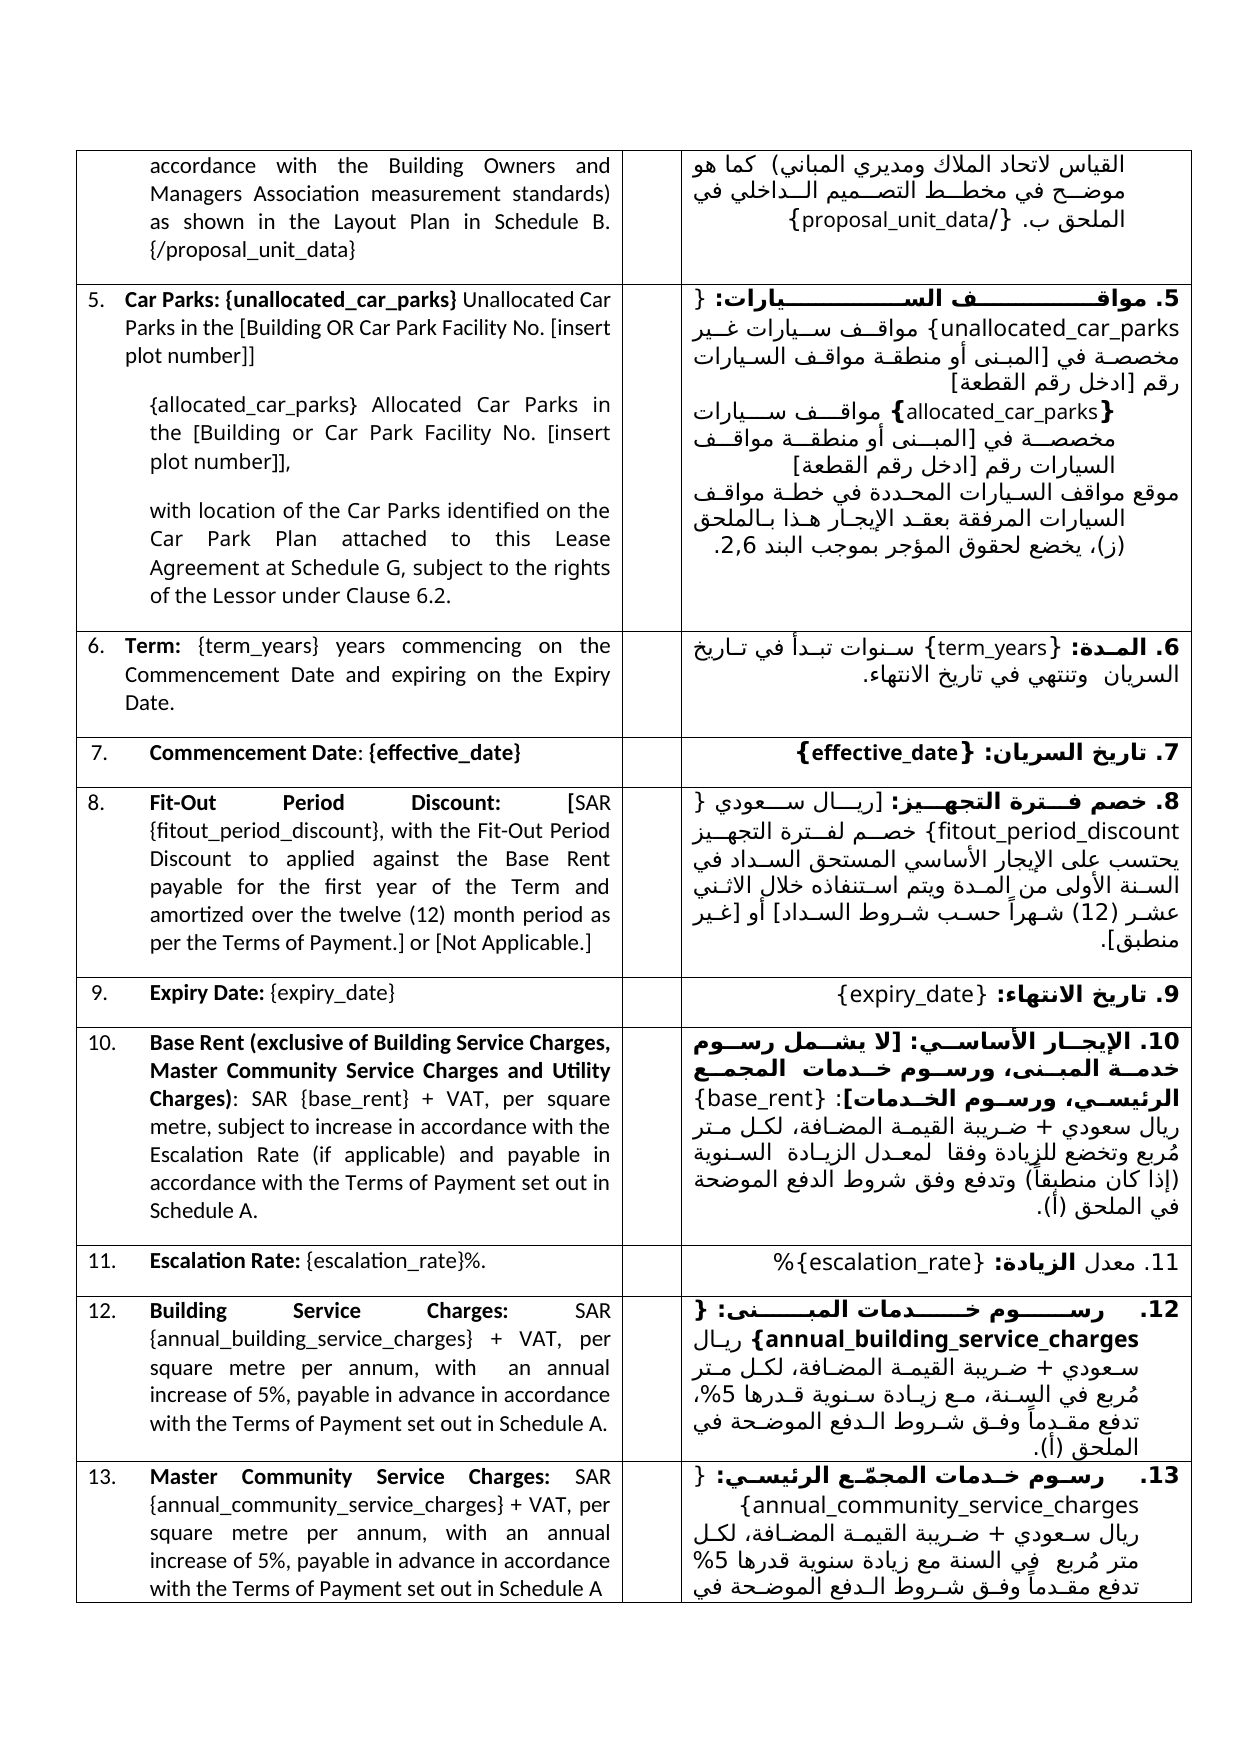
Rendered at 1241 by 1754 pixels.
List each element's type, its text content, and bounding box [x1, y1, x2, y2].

table_cell [623, 978, 681, 1027]
table_cell [623, 738, 681, 787]
table_cell 6. المدة: {term_years} سنوات تبدأ في تاريخ السريان وتنتهي في تاريخ الانتهاء. [682, 632, 1191, 737]
table_cell Car Parks: {unallocated_car_parks} Unallocated Car Parks in the [Building OR Car Park Facility No. [insert plot number]] {allocated_car_parks} Allocated Car Parks in the [Building or Car Park Facility No. [insert plot number]], with location of the Car Parks identified on the Car Park Plan attached to this Lease Agreement at Schedule G, subject to the rights of the Lessor under Clause ‎6.2. [77, 285, 622, 631]
table_cell Building Service Charges: SAR {annual_building_service_charges} + VAT, per square metre per annum, with an annual increase of 5%, payable in advance in accordance with the Terms of Payment set out in Schedule A. [77, 1297, 622, 1461]
table_cell [623, 632, 681, 737]
table_cell Term: {term_years} years commencing on the Commencement Date and expiring on the Expiry Date. [77, 632, 622, 737]
table_cell Commencement Date: {effective_date} [77, 738, 622, 787]
table_cell Base Rent (exclusive of Building Service Charges, Master Community Service Charges and Utility Charges): SAR {base_rent} + VAT, per square metre, subject to increase in accordance with the Escalation Rate (if applicable) and payable in accordance with the Terms of Payment set out in Schedule A. [77, 1028, 622, 1245]
table_cell Expiry Date: {expiry_date} [77, 978, 622, 1027]
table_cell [682, 151, 1191, 284]
table_cell 9. تاريخ الانتهاء: {expiry_date} [682, 978, 1191, 1027]
table_cell 10. الإيجار الأساسي: [لا يشمل رسوم خدمة المبنى، ورسوم خدمات المجمع الرئيسي، ورسوم الخدمات]: {base_rent} ريال سعودي + ضريبة القيمة المضافة، لكل متر مُربع وتخضع للزيادة وفقا لمعدل الزيادة السنوية (إذا كان منطبقاً) وتدفع وفق شروط الدفع الموضحة في الملحق (أ). [682, 1028, 1191, 1245]
table_cell Escalation Rate: {escalation_rate}%. [77, 1246, 622, 1296]
table_cell 11. معدل الزيادة: {escalation_rate}% [682, 1246, 1191, 1296]
table_cell [623, 1462, 681, 1602]
table_cell [623, 285, 681, 631]
table_cell [623, 151, 681, 284]
table_cell [623, 1246, 681, 1296]
table_cell [623, 788, 681, 977]
table_cell 8. خصم فترة التجهيز: [ريال سعودي {fitout_period_discount} خصم لفترة التجهيز يحتسب على الإيجار الأساسي المستحق السداد في السنة الأولى من المدة ويتم استنفاذه خلال الاثني عشر (12) شهراً حسب شروط السداد] أو [غير منطبق]. [682, 788, 1191, 977]
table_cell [682, 1462, 1191, 1602]
table_cell Fit-Out Period Discount: [SAR {fitout_period_discount}, with the Fit-Out Period Discount to applied against the Base Rent payable for the first year of the Term and amortized over the twelve (12) month period as per the Terms of Payment.] or [Not Applicable.] [77, 788, 622, 977]
table_cell 7. تاريخ السريان: {effective_date} [682, 738, 1191, 787]
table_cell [77, 1462, 622, 1602]
table_cell 12. رسوم خدمات المبنى: {annual_building_service_charges} ريال سعودي + ضريبة القيمة المضافة، لكل متر مُربع في السنة، مع زيادة سنوية قدرها 5%، تدفع مقدماً وفق شروط الدفع الموضحة في الملحق (أ). [682, 1297, 1191, 1461]
table_cell 5. مواقف السيارات: {unallocated_car_parks} مواقف سيارات غير مخصصة في [المبنى أو منطقة مواقف السيارات رقم [ادخل رقم القطعة] {allocated_car_parks} مواقف سيارات مخصصة في [المبنى أو منطقة مواقف السيارات رقم [ادخل رقم القطعة] موقع مواقف السيارات المحددة في خطة مواقف السيارات المرفقة بعقد الإيجار هذا بالملحق (ز)، يخضع لحقوق المؤجر بموجب البند 2,6. [682, 285, 1191, 631]
table_cell [623, 1028, 681, 1245]
table_cell [623, 1297, 681, 1461]
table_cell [77, 151, 622, 284]
